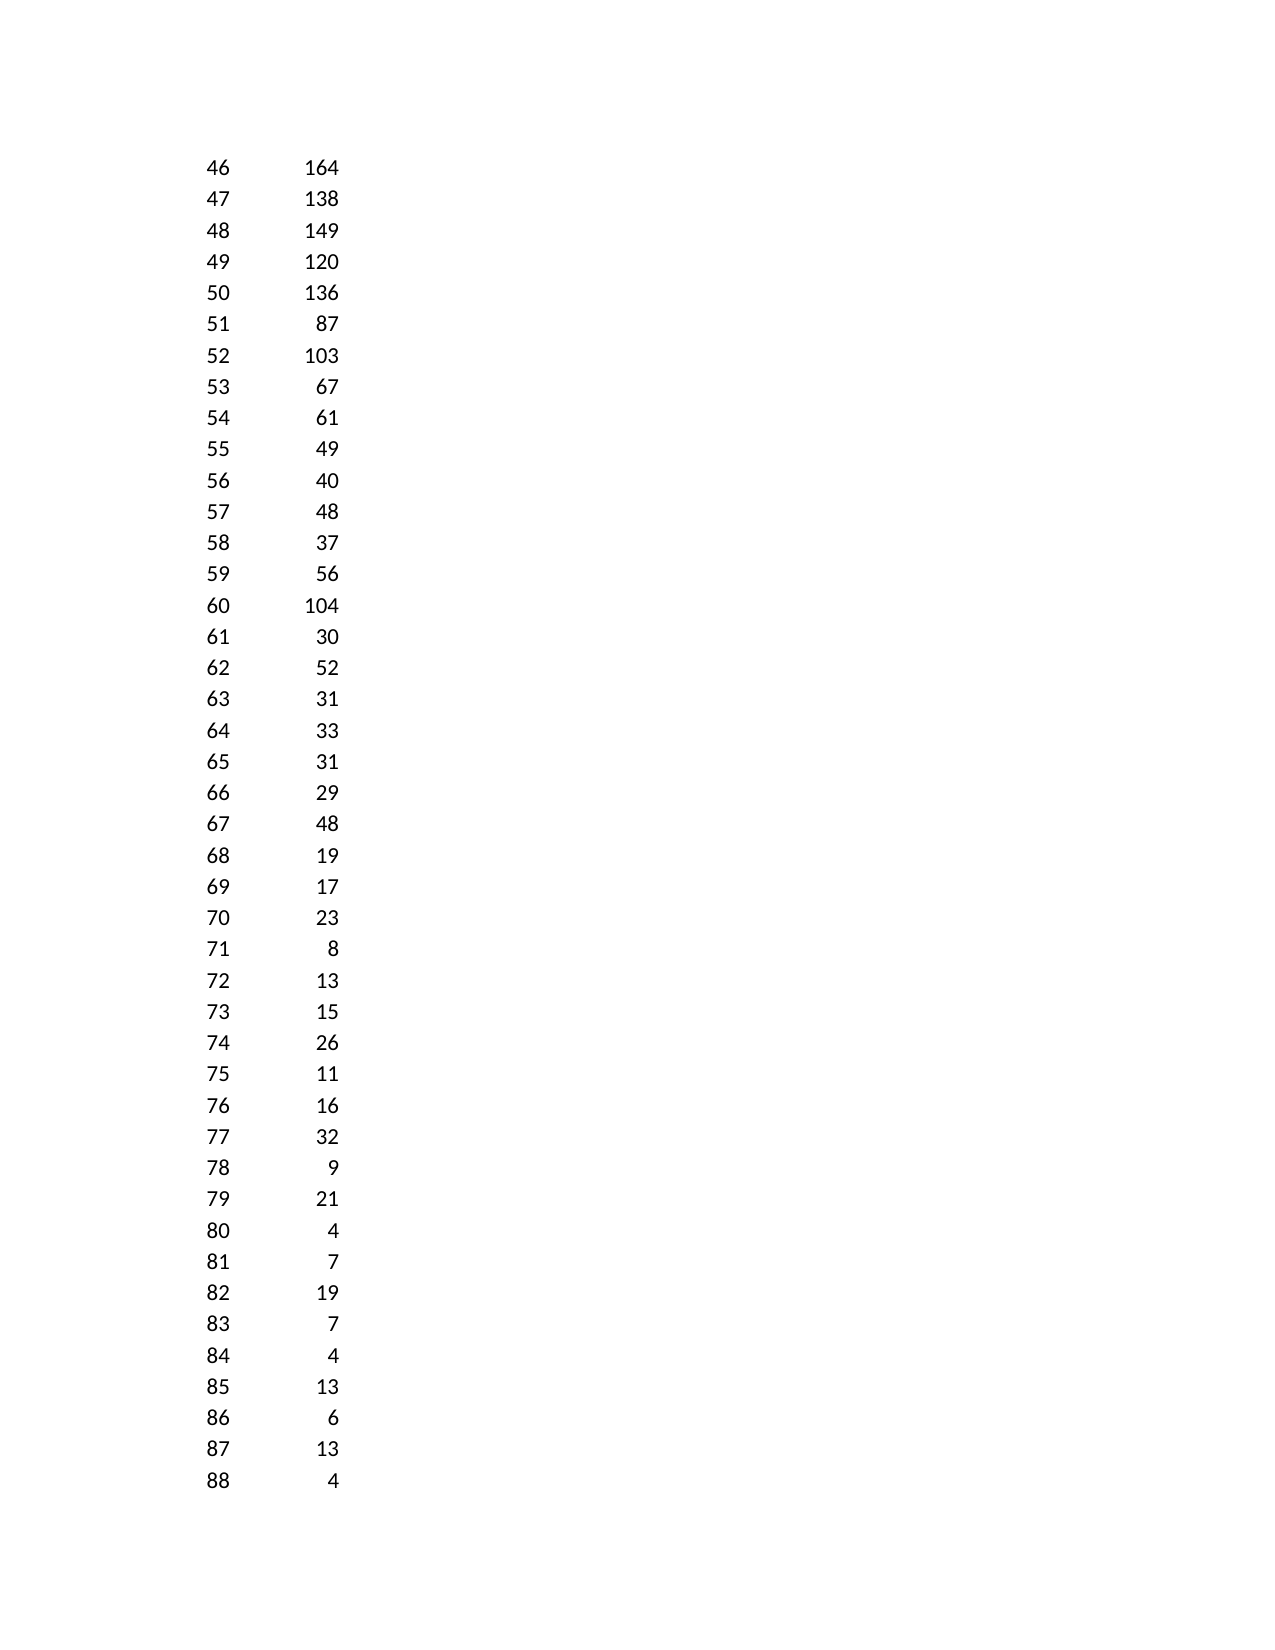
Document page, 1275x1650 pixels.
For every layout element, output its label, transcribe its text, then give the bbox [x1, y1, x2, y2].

table_cell 50 [150, 275, 241, 306]
table_cell 49 [150, 244, 241, 275]
table_cell 149 [241, 213, 350, 244]
table_cell 55 [150, 431, 241, 462]
table_cell 120 [241, 244, 350, 275]
table_cell 87 [150, 1431, 241, 1462]
table_cell 4 [241, 1213, 350, 1244]
table_cell 83 [150, 1306, 241, 1337]
table_cell 23 [241, 900, 350, 931]
table_cell 48 [241, 494, 350, 525]
table_cell 7 [241, 1306, 350, 1337]
table_cell 138 [241, 181, 350, 212]
table_cell 13 [241, 963, 350, 994]
table_cell 74 [150, 1025, 241, 1056]
table_cell 16 [241, 1088, 350, 1119]
table_cell 17 [241, 869, 350, 900]
table_cell 88 [150, 1463, 241, 1494]
table_cell 21 [241, 1181, 350, 1212]
table_cell 9 [241, 1150, 350, 1181]
table_cell 37 [241, 525, 350, 556]
table_cell 58 [150, 525, 241, 556]
table_cell 67 [241, 369, 350, 400]
table_cell 54 [150, 400, 241, 431]
table_cell 61 [241, 400, 350, 431]
table_cell 11 [241, 1056, 350, 1087]
table_cell 80 [150, 1213, 241, 1244]
table_cell 81 [150, 1244, 241, 1275]
table_cell 82 [150, 1275, 241, 1306]
table_cell 7 [241, 1244, 350, 1275]
table_cell 52 [241, 650, 350, 681]
table_cell 67 [150, 806, 241, 837]
table_cell 51 [150, 306, 241, 337]
table_cell 65 [150, 744, 241, 775]
table_cell 60 [150, 588, 241, 619]
table_cell 79 [150, 1181, 241, 1212]
table_cell 33 [241, 713, 350, 744]
table_cell 13 [241, 1431, 350, 1462]
table_cell 6 [241, 1400, 350, 1431]
table_cell 8 [241, 931, 350, 962]
table_cell 62 [150, 650, 241, 681]
table_cell 64 [150, 713, 241, 744]
table_cell 76 [150, 1088, 241, 1119]
table_cell 136 [241, 275, 350, 306]
table_cell 49 [241, 431, 350, 462]
table_cell 75 [150, 1056, 241, 1087]
table_cell 103 [241, 338, 350, 369]
table_cell 15 [241, 994, 350, 1025]
table_cell 52 [150, 338, 241, 369]
table_cell 85 [150, 1369, 241, 1400]
table_cell 56 [241, 556, 350, 587]
table_cell 73 [150, 994, 241, 1025]
table_cell 87 [241, 306, 350, 337]
table_cell 61 [150, 619, 241, 650]
table_cell 32 [241, 1119, 350, 1150]
table_cell 77 [150, 1119, 241, 1150]
table_cell 19 [241, 838, 350, 869]
table_cell 31 [241, 681, 350, 712]
table_cell 104 [241, 588, 350, 619]
table_cell 63 [150, 681, 241, 712]
table_cell 26 [241, 1025, 350, 1056]
table_cell 48 [150, 213, 241, 244]
table_cell 56 [150, 463, 241, 494]
table_cell 69 [150, 869, 241, 900]
table_cell 13 [241, 1369, 350, 1400]
table_cell 48 [241, 806, 350, 837]
table_cell 71 [150, 931, 241, 962]
table_cell 72 [150, 963, 241, 994]
table_cell 68 [150, 838, 241, 869]
table_cell 59 [150, 556, 241, 587]
table_cell 4 [241, 1463, 350, 1494]
table_cell 86 [150, 1400, 241, 1431]
table_cell 40 [241, 463, 350, 494]
table_cell 53 [150, 369, 241, 400]
table_cell 78 [150, 1150, 241, 1181]
table_cell 29 [241, 775, 350, 806]
table_cell 66 [150, 775, 241, 806]
table_cell 46 [150, 150, 241, 181]
table_cell 47 [150, 181, 241, 212]
table_cell 19 [241, 1275, 350, 1306]
table_cell 70 [150, 900, 241, 931]
table_cell 31 [241, 744, 350, 775]
table_cell 164 [241, 150, 350, 181]
table_cell 4 [241, 1338, 350, 1369]
table_cell 57 [150, 494, 241, 525]
table_cell 84 [150, 1338, 241, 1369]
table_cell 30 [241, 619, 350, 650]
